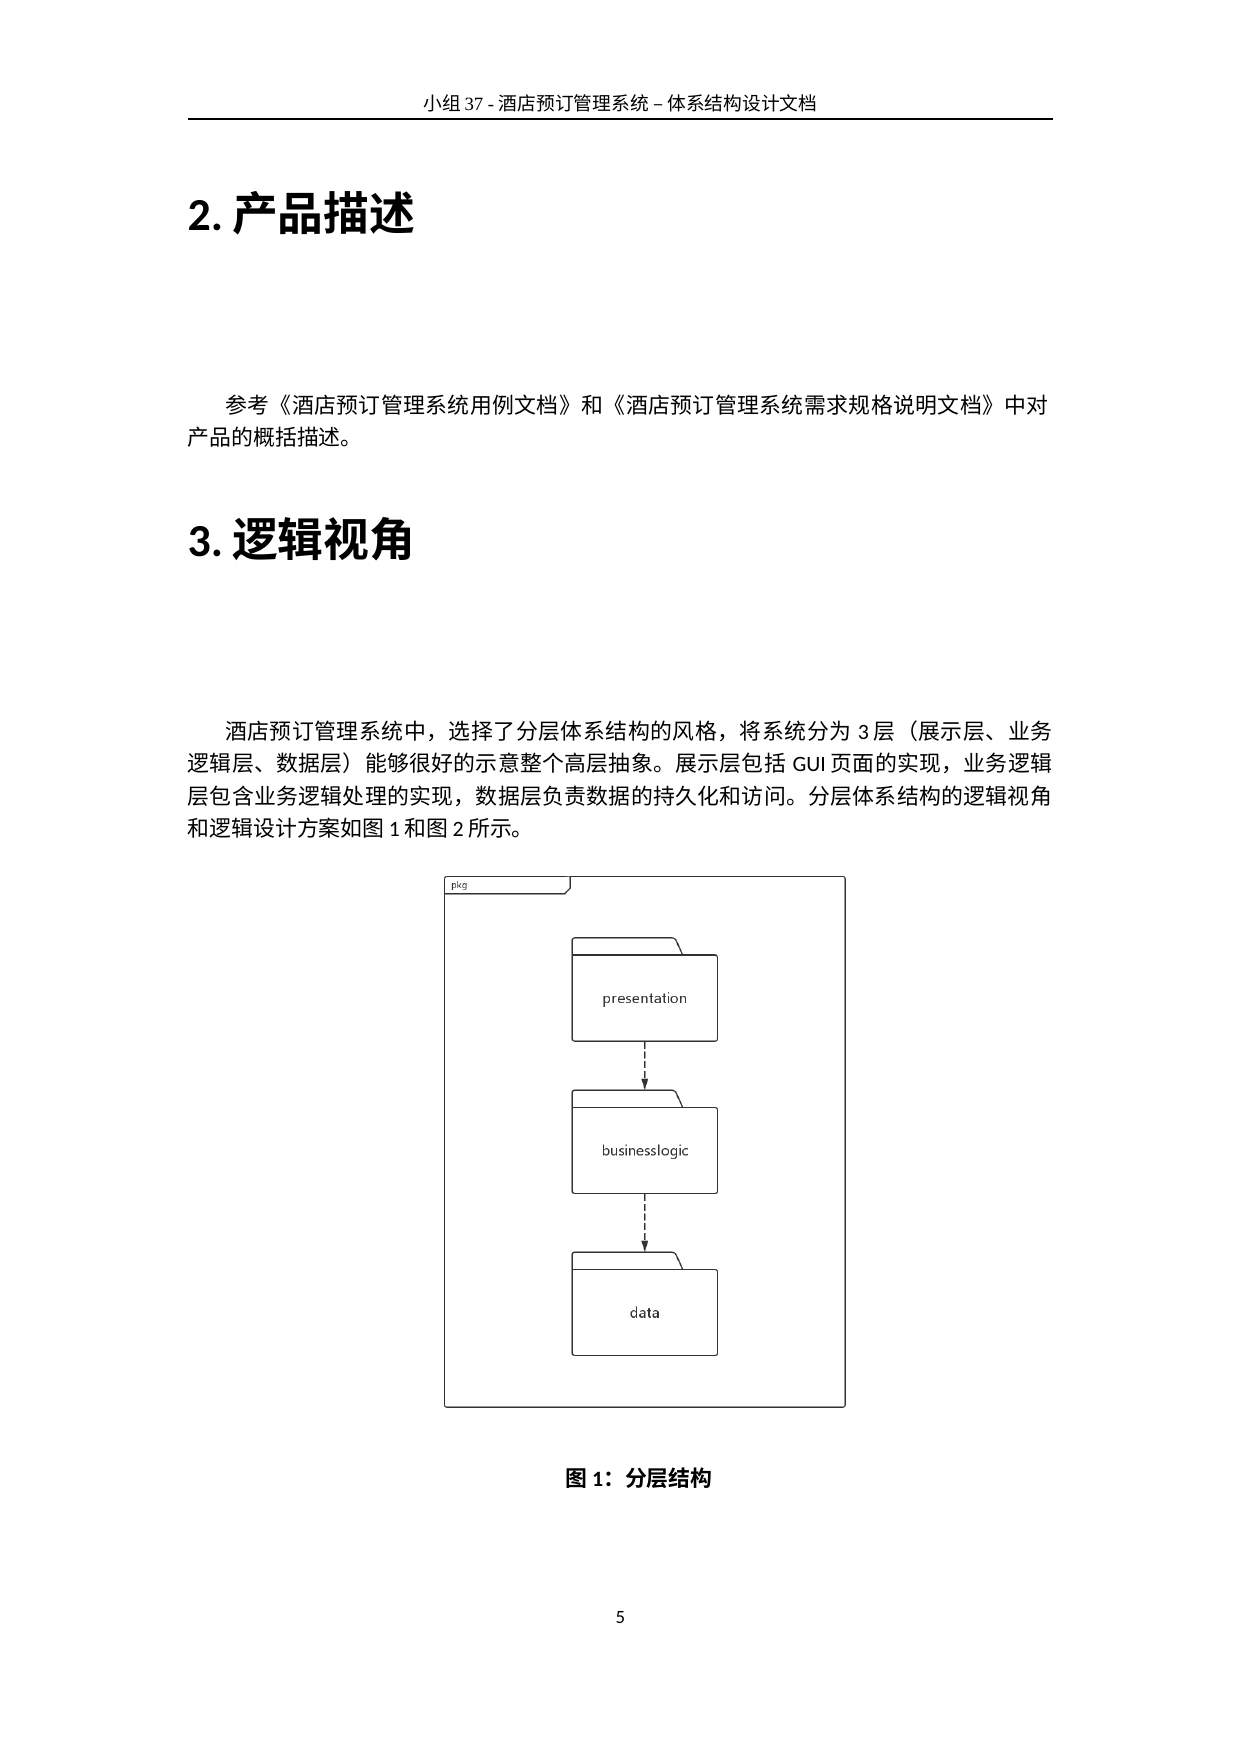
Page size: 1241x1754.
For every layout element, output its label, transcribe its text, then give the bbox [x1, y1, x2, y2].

text 参考《酒店预订管理系统用例文档》和《酒店预订管理系统需求规格说明文档》中对产品的概括描述。 [187, 387, 1053, 452]
picture [411, 843, 867, 1429]
subtitle 产品描述 [187, 162, 1053, 259]
subtitle 逻辑视角 [187, 488, 1053, 585]
text 酒店预订管理系统中，选择了分层体系结构的风格，将系统分为3层（展示层、业务逻辑层、数据层）能够很好的示意整个高层抽象。展示层包括GUI页面的实现，业务逻辑层包含业务逻辑处理的实现，数据层负责数据的持久化和访问。分层体系结构的逻辑视角和逻辑设计方案如图1和图2所示。 [187, 713, 1053, 843]
text 图1：分层结构 [187, 1461, 1053, 1493]
